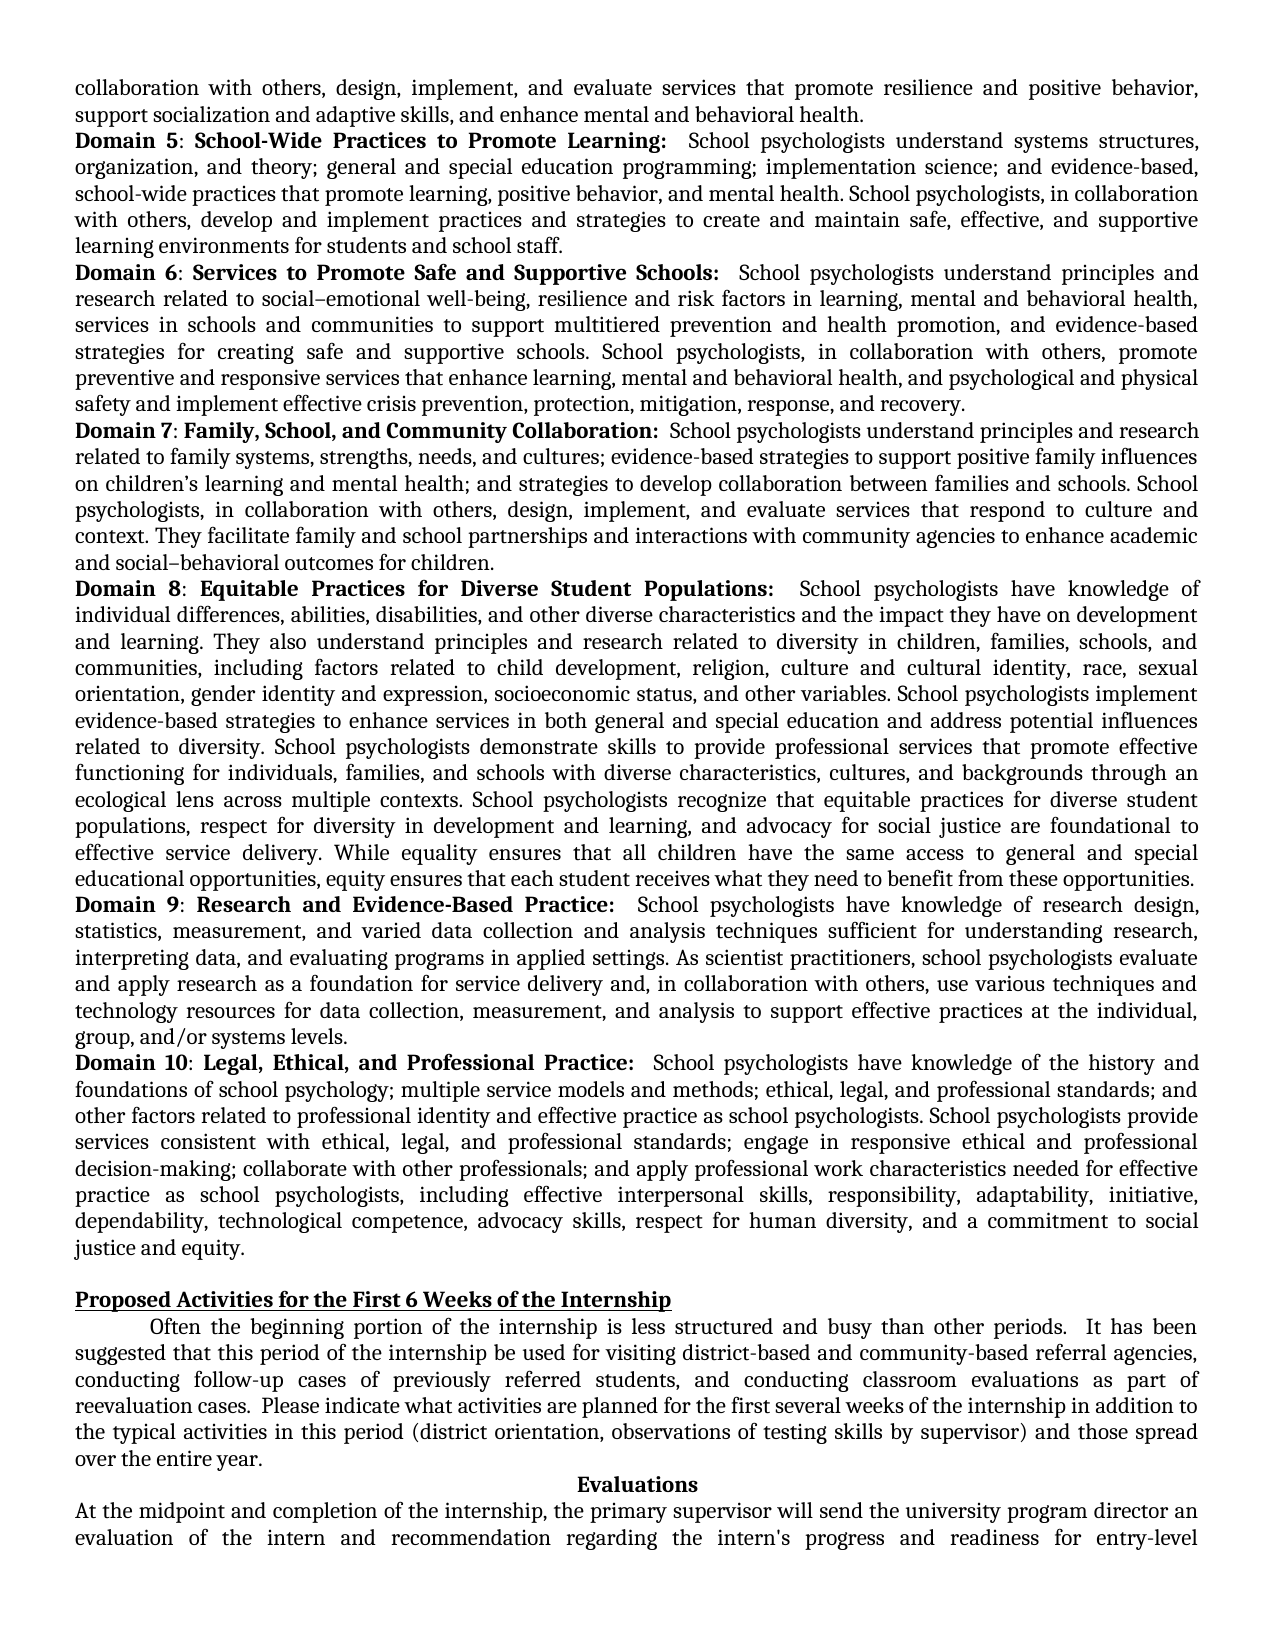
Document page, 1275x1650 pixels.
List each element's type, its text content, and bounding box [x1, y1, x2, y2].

text Proposed Activities for the First 6 Weeks of the Internship [75, 1287, 1200, 1314]
text Domain 6: Services to Promote Safe and Supportive Schools: School psychologists understand principles and research related to social–emotional well-being, resilience and risk factors in learning, mental and behavioral health, services in schools and communities to support multitiered prevention and health promotion, and evidence-based strategies for creating safe and supportive schools. School psychologists, in collaboration with others, promote preventive and responsive services that enhance learning, mental and behavioral health, and psychological and physical safety and implement effective crisis prevention, protection, mitigation, response, and recovery. [75, 259, 1200, 418]
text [75, 75, 1200, 128]
text Domain 7: Family, School, and Community Collaboration: School psychologists understand principles and research related to family systems, strengths, needs, and cultures; evidence-based strategies to support positive family influences on children’s learning and mental health; and strategies to develop collaboration between families and schools. School psychologists, in collaboration with others, design, implement, and evaluate services that respond to culture and context. They facilitate family and school partnerships and interactions with community agencies to enhance academic and social–behavioral outcomes for children. [75, 418, 1200, 576]
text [75, 1498, 1200, 1551]
text Domain 10: Legal, Ethical, and Professional Practice: School psychologists have knowledge of the history and foundations of school psychology; multiple service models and methods; ethical, legal, and professional standards; and other factors related to professional identity and effective practice as school psychologists. School psychologists provide services consistent with ethical, legal, and professional standards; engage in responsive ethical and professional decision-making; collaborate with other professionals; and apply professional work characteristics needed for effective practice as school psychologists, including effective interpersonal skills, responsibility, adaptability, initiative, dependability, technological competence, advocacy skills, respect for human diversity, and a commitment to social justice and equity. [75, 1050, 1200, 1261]
text Domain 8: Equitable Practices for Diverse Student Populations: School psychologists have knowledge of individual differences, abilities, disabilities, and other diverse characteristics and the impact they have on development and learning. They also understand principles and research related to diversity in children, families, schools, and communities, including factors related to child development, religion, culture and cultural identity, race, sexual orientation, gender identity and expression, socioeconomic status, and other variables. School psychologists implement evidence-based strategies to enhance services in both general and special education and address potential influences related to diversity. School psychologists demonstrate skills to provide professional services that promote effective functioning for individuals, families, and schools with diverse characteristics, cultures, and backgrounds through an ecological lens across multiple contexts. School psychologists recognize that equitable practices for diverse student populations, respect for diversity in development and learning, and advocacy for social justice are foundational to effective service delivery. While equality ensures that all children have the same access to general and special educational opportunities, equity ensures that each student receives what they need to benefit from these opportunities. [75, 576, 1200, 892]
text Domain 9: Research and Evidence-Based Practice: School psychologists have knowledge of research design, statistics, measurement, and varied data collection and analysis techniques sufficient for understanding research, interpreting data, and evaluating programs in applied settings. As scientist practitioners, school psychologists evaluate and apply research as a foundation for service delivery and, in collaboration with others, use various techniques and technology resources for data collection, measurement, and analysis to support effective practices at the individual, group, and/or systems levels. [75, 892, 1200, 1050]
text Often the beginning portion of the internship is less structured and busy than other periods. It has been suggested that this period of the internship be used for visiting district-based and community-based referral agencies, conducting follow-up cases of previously referred students, and conducting classroom evaluations as part of reevaluation cases. Please indicate what activities are planned for the first several weeks of the internship in addition to the typical activities in this period (district orientation, observations of testing skills by supervisor) and those spread over the entire year. [75, 1314, 1200, 1472]
text Domain 5: School-Wide Practices to Promote Learning: School psychologists understand systems structures, organization, and theory; general and special education programming; implementation science; and evidence-based, school-wide practices that promote learning, positive behavior, and mental health. School psychologists, in collaboration with others, develop and implement practices and strategies to create and maintain safe, effective, and supportive learning environments for students and school staff. [75, 128, 1200, 259]
text Evaluations [75, 1472, 1200, 1498]
